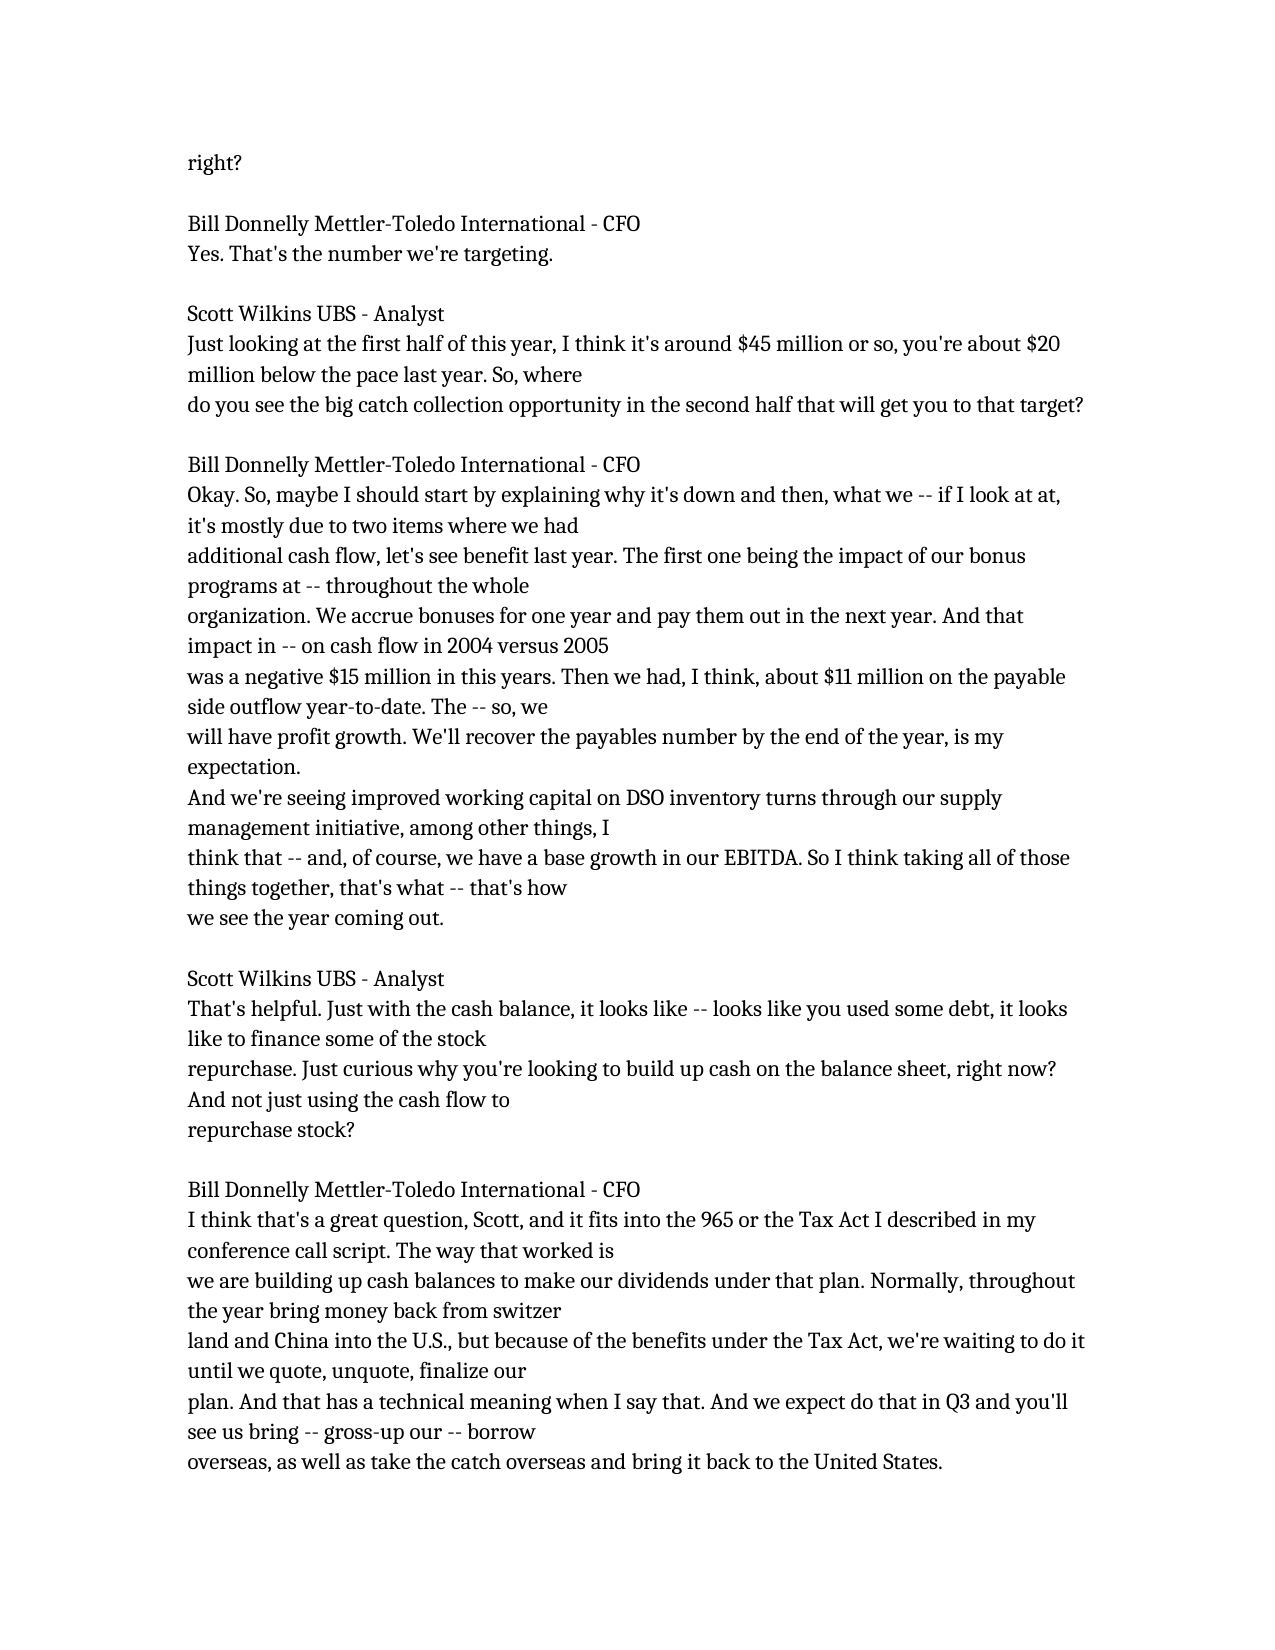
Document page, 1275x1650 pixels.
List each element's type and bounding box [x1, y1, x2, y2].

text [187, 150, 1087, 1475]
